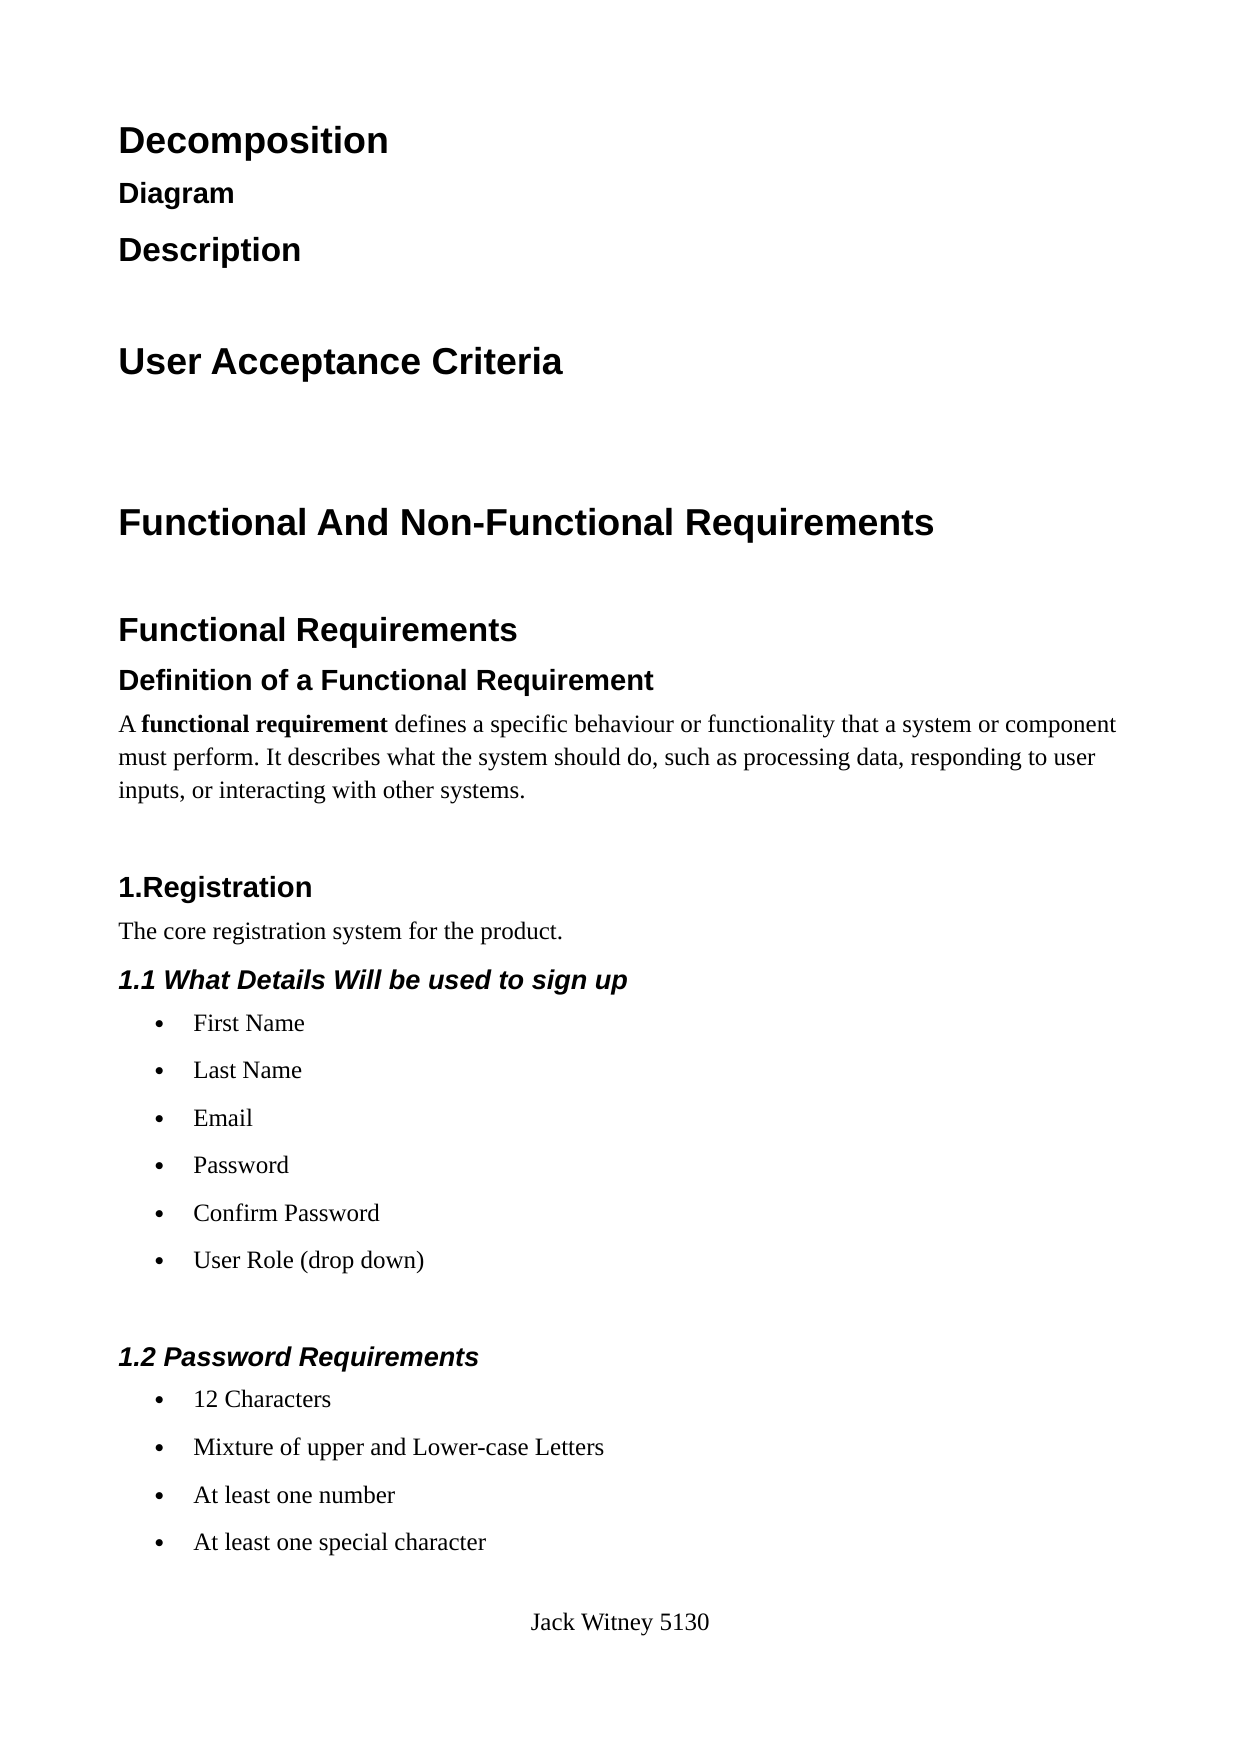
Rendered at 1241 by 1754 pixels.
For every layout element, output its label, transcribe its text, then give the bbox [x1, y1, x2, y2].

subtitle Functional Requirements [118, 610, 1122, 648]
list Last Name [156, 1055, 1122, 1084]
list Mixture of upper and Lower-case Letters [156, 1432, 1122, 1461]
subtitle 1.1 What Details Will be used to sign up [118, 964, 1122, 995]
subtitle User Acceptance Criteria [118, 339, 1122, 382]
subtitle Definition of a Functional Requirement [118, 663, 1122, 696]
subtitle Description [118, 230, 1122, 269]
list Password [156, 1150, 1122, 1179]
list First Name [156, 1008, 1122, 1036]
list User Role (drop down) [156, 1246, 1122, 1274]
list Confirm Password [156, 1198, 1122, 1227]
text A functional requirement defines a specific behaviour or functionality that a system or component must perform. It describes what the system should do, such as processing data, responding to user inputs, or interacting with other systems. [118, 709, 1122, 804]
subtitle 1.Registration [118, 870, 1122, 904]
subtitle Decomposition [118, 118, 1122, 161]
list 12 Characters [156, 1384, 1122, 1413]
list Email [156, 1103, 1122, 1132]
subtitle 1.2 Password Requirements [118, 1341, 1122, 1372]
list At least one special character [156, 1527, 1122, 1556]
list At least one number [156, 1480, 1122, 1508]
subtitle Diagram [118, 176, 1122, 209]
text The core registration system for the product. [118, 916, 1122, 945]
subtitle Functional And Non-Functional Requirements [118, 500, 1122, 543]
